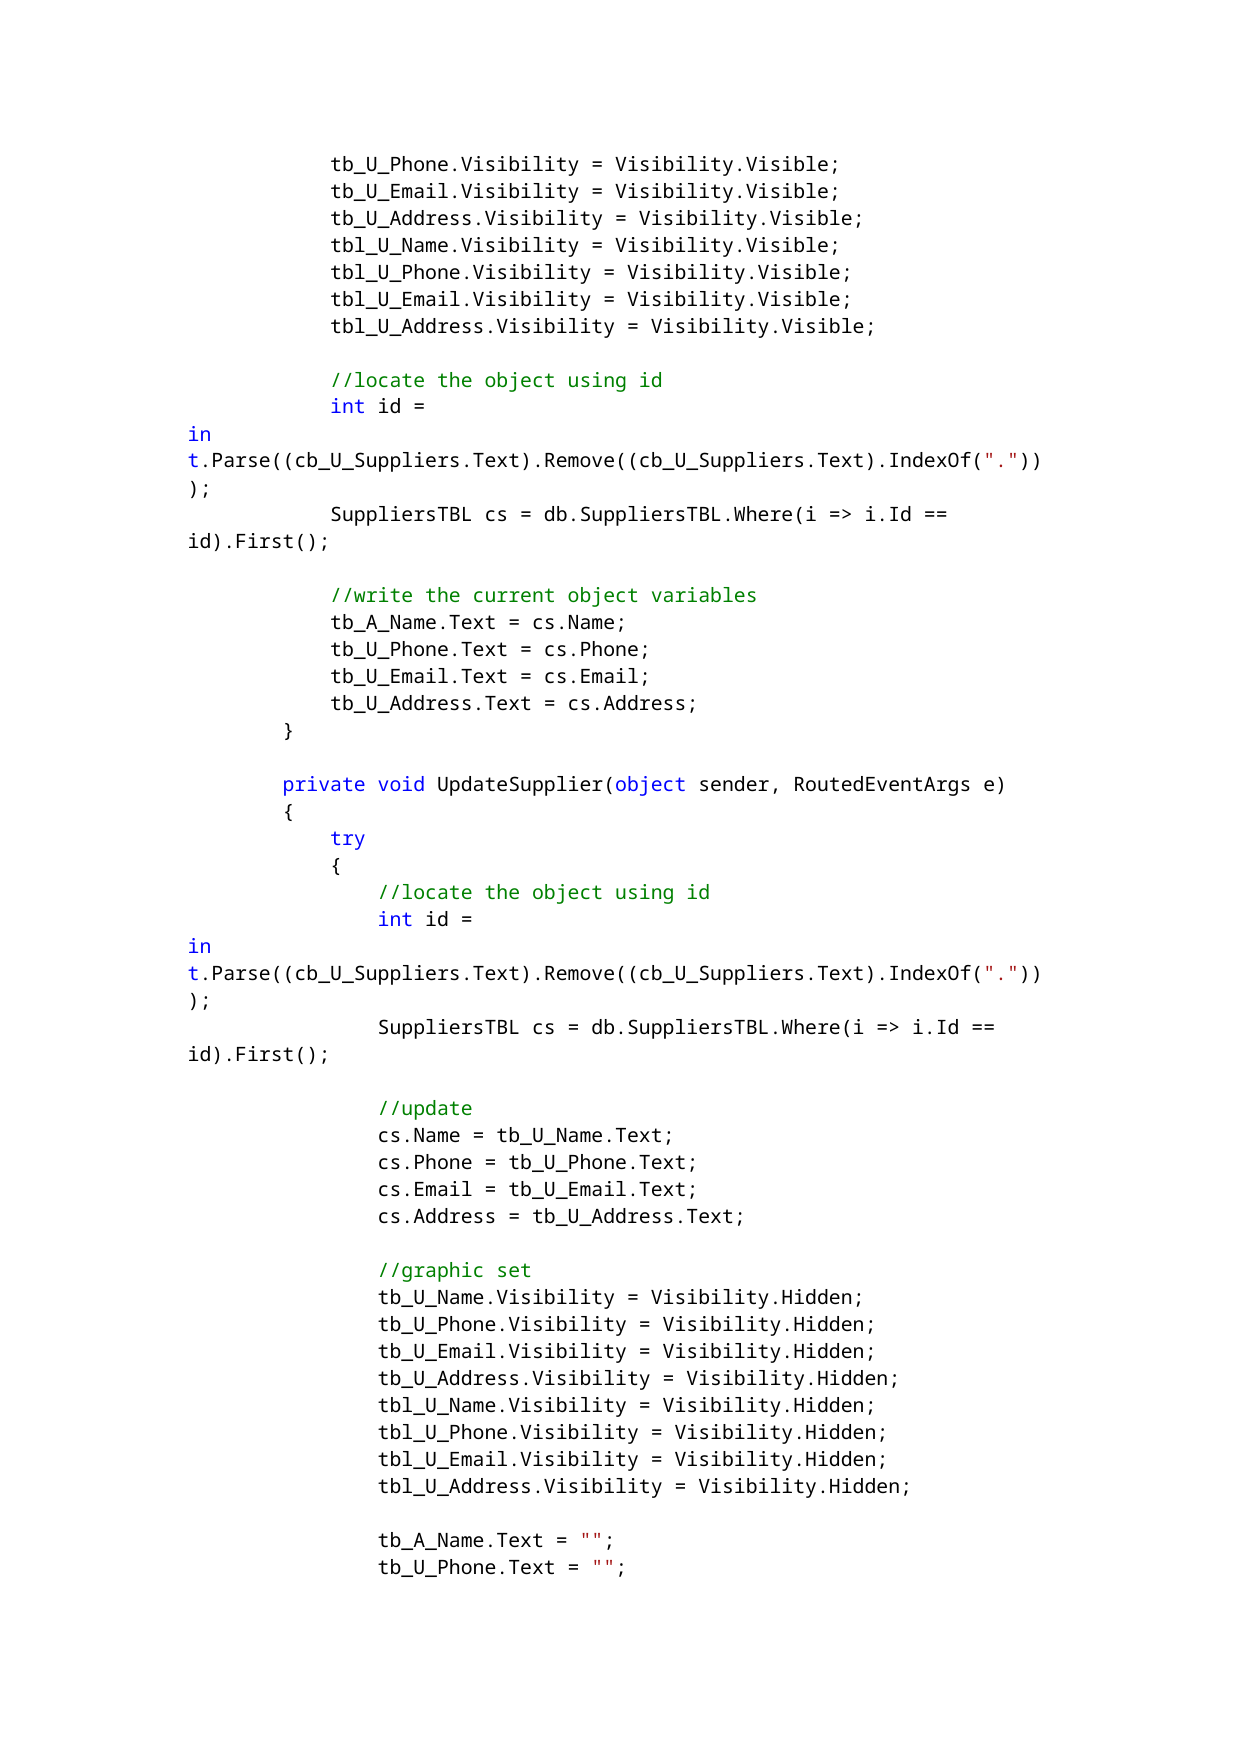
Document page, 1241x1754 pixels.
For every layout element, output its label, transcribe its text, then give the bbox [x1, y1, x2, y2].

text tb_U_Phone.Visibility = Visibility.Hidden; [187, 1310, 1053, 1337]
text tb_U_Address.Text = cs.Address; [187, 689, 1053, 717]
text tbl_U_Email.Visibility = Visibility.Visible; [187, 285, 1053, 312]
text tb_U_Name.Visibility = Visibility.Hidden; [187, 1283, 1053, 1310]
text tb_U_Address.Visibility = Visibility.Hidden; [187, 1364, 1053, 1391]
text cs.Name = tb_U_Name.Text; [187, 1121, 1053, 1148]
text tb_U_Address.Visibility = Visibility.Visible; [187, 204, 1053, 231]
text tb_U_Phone.Text = ""; [187, 1553, 1053, 1580]
text tb_U_Phone.Visibility = Visibility.Visible; [187, 150, 1053, 177]
text //update [187, 1094, 1053, 1121]
text tb_U_Phone.Text = cs.Phone; [187, 636, 1053, 663]
text //locate the object using id [187, 366, 1053, 393]
text cs.Phone = tb_U_Phone.Text; [187, 1148, 1053, 1175]
text //write the current object variables [187, 582, 1053, 609]
text cs.Address = tb_U_Address.Text; [187, 1202, 1053, 1229]
text tbl_U_Phone.Visibility = Visibility.Visible; [187, 258, 1053, 285]
text tb_A_Name.Text = ""; [187, 1526, 1053, 1553]
text //graphic set [187, 1256, 1053, 1283]
text { [187, 797, 1053, 824]
text tbl_U_Phone.Visibility = Visibility.Hidden; [187, 1418, 1053, 1445]
text { [187, 851, 1053, 878]
text SuppliersTBL cs = db.SuppliersTBL.Where(i => i.Id == id).First(); [187, 1013, 1053, 1067]
text tbl_U_Email.Visibility = Visibility.Hidden; [187, 1445, 1053, 1472]
text } [187, 717, 1053, 743]
text tb_U_Email.Text = cs.Email; [187, 663, 1053, 689]
text tbl_U_Name.Visibility = Visibility.Visible; [187, 231, 1053, 258]
text try [187, 824, 1053, 851]
text tbl_U_Name.Visibility = Visibility.Hidden; [187, 1391, 1053, 1418]
text tb_U_Email.Visibility = Visibility.Visible; [187, 177, 1053, 204]
text tbl_U_Address.Visibility = Visibility.Hidden; [187, 1472, 1053, 1499]
text tbl_U_Address.Visibility = Visibility.Visible; [187, 312, 1053, 339]
text tb_U_Email.Visibility = Visibility.Hidden; [187, 1337, 1053, 1364]
text tb_A_Name.Text = cs.Name; [187, 609, 1053, 636]
text private void UpdateSupplier(object sender, RoutedEventArgs e) [187, 771, 1053, 797]
text int id = int.Parse((cb_U_Suppliers.Text).Remove((cb_U_Suppliers.Text).IndexOf("."))); [187, 905, 1053, 1013]
text int id = int.Parse((cb_U_Suppliers.Text).Remove((cb_U_Suppliers.Text).IndexOf("."))); [187, 393, 1053, 501]
text cs.Email = tb_U_Email.Text; [187, 1175, 1053, 1202]
text SuppliersTBL cs = db.SuppliersTBL.Where(i => i.Id == id).First(); [187, 501, 1053, 555]
text //locate the object using id [187, 878, 1053, 905]
